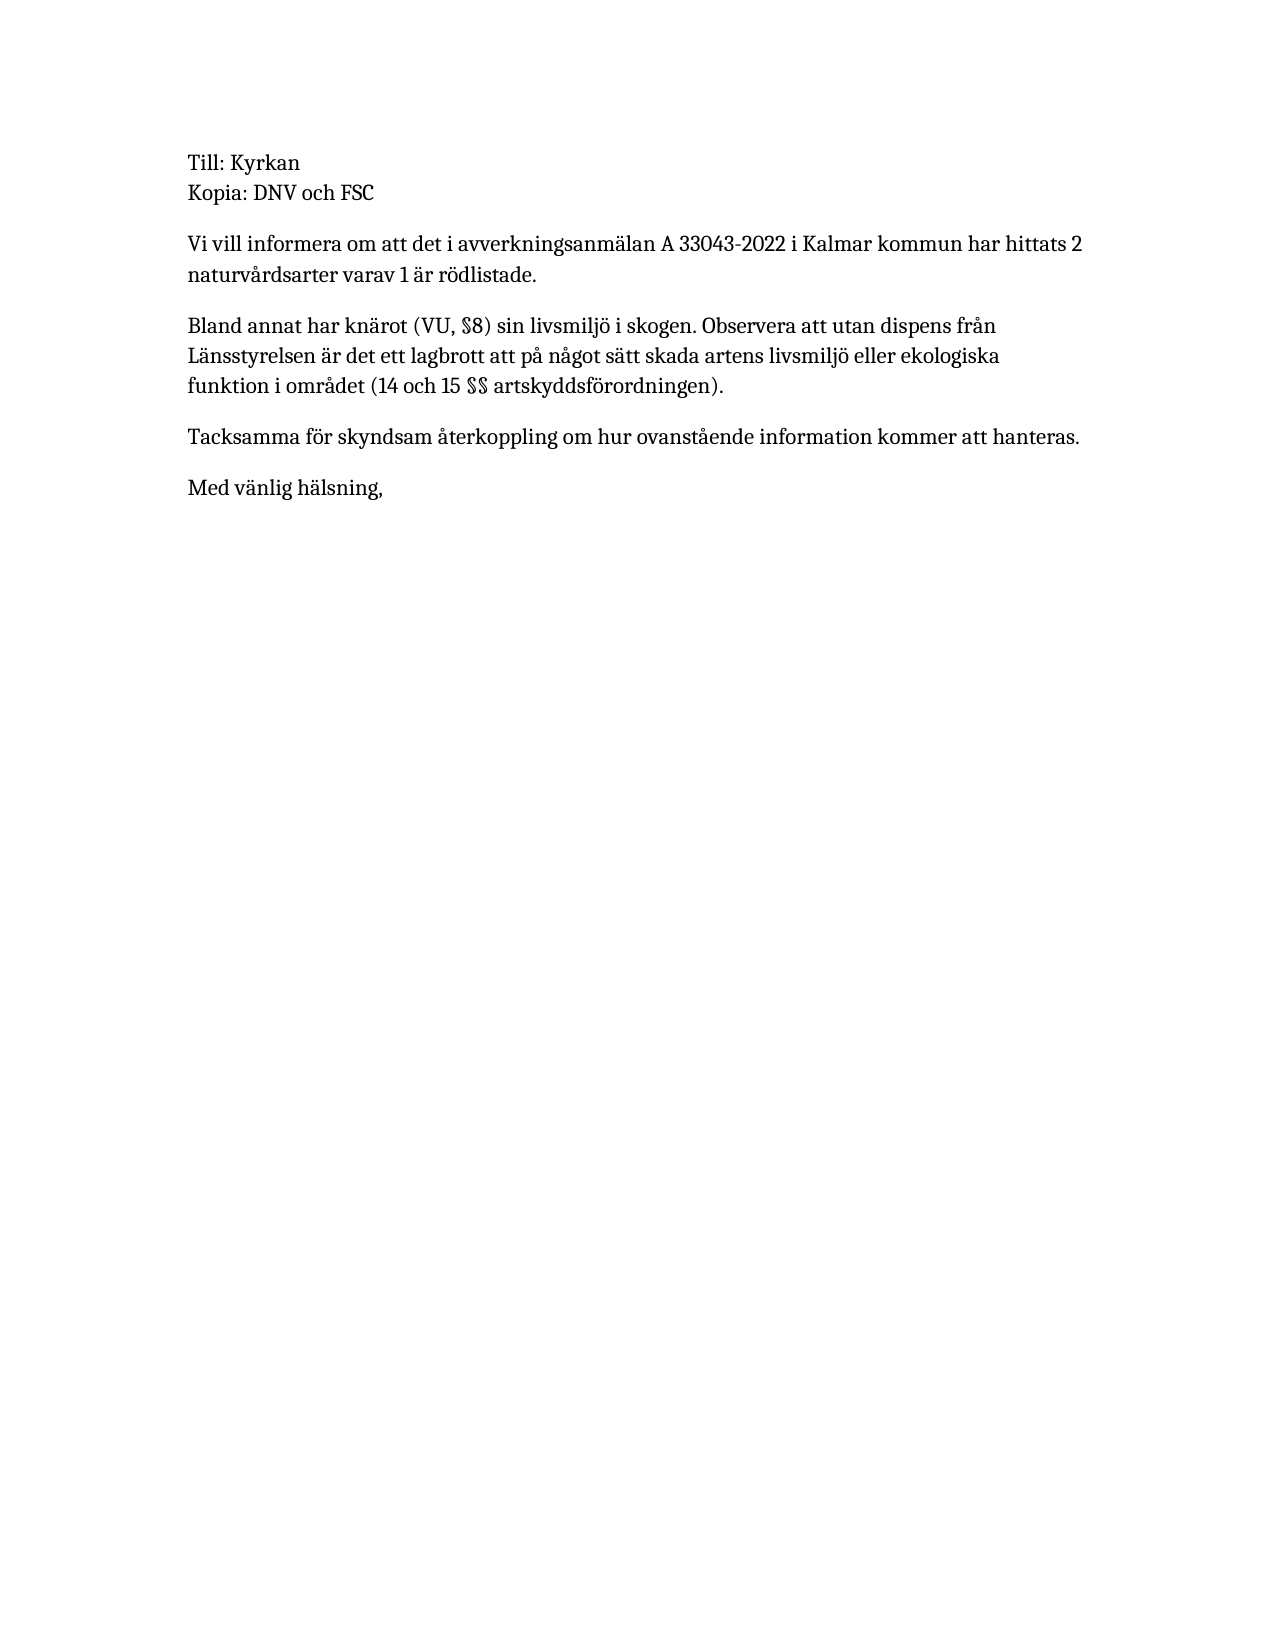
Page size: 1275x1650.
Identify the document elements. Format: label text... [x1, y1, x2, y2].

text Bland annat har knärot (VU, §8) sin livsmiljö i skogen. Observera att utan dispens från Länsstyrelsen är det ett lagbrott att på något sätt skada artens livsmiljö eller ekologiska funktion i området (14 och 15 §§ artskyddsförordningen). [187, 312, 1087, 399]
text Tacksamma för skyndsam återkoppling om hur ovanstående information kommer att hanteras. [187, 424, 1087, 450]
text Med vänlig hälsning, [187, 475, 1087, 532]
text Till: Kyrkan Kopia: DNV och FSC [187, 150, 1087, 207]
text Vi vill informera om att det i avverkningsanmälan A 33043-2022 i Kalmar kommun har hittats 2 naturvårdsarter varav 1 är rödlistade. [187, 231, 1087, 288]
